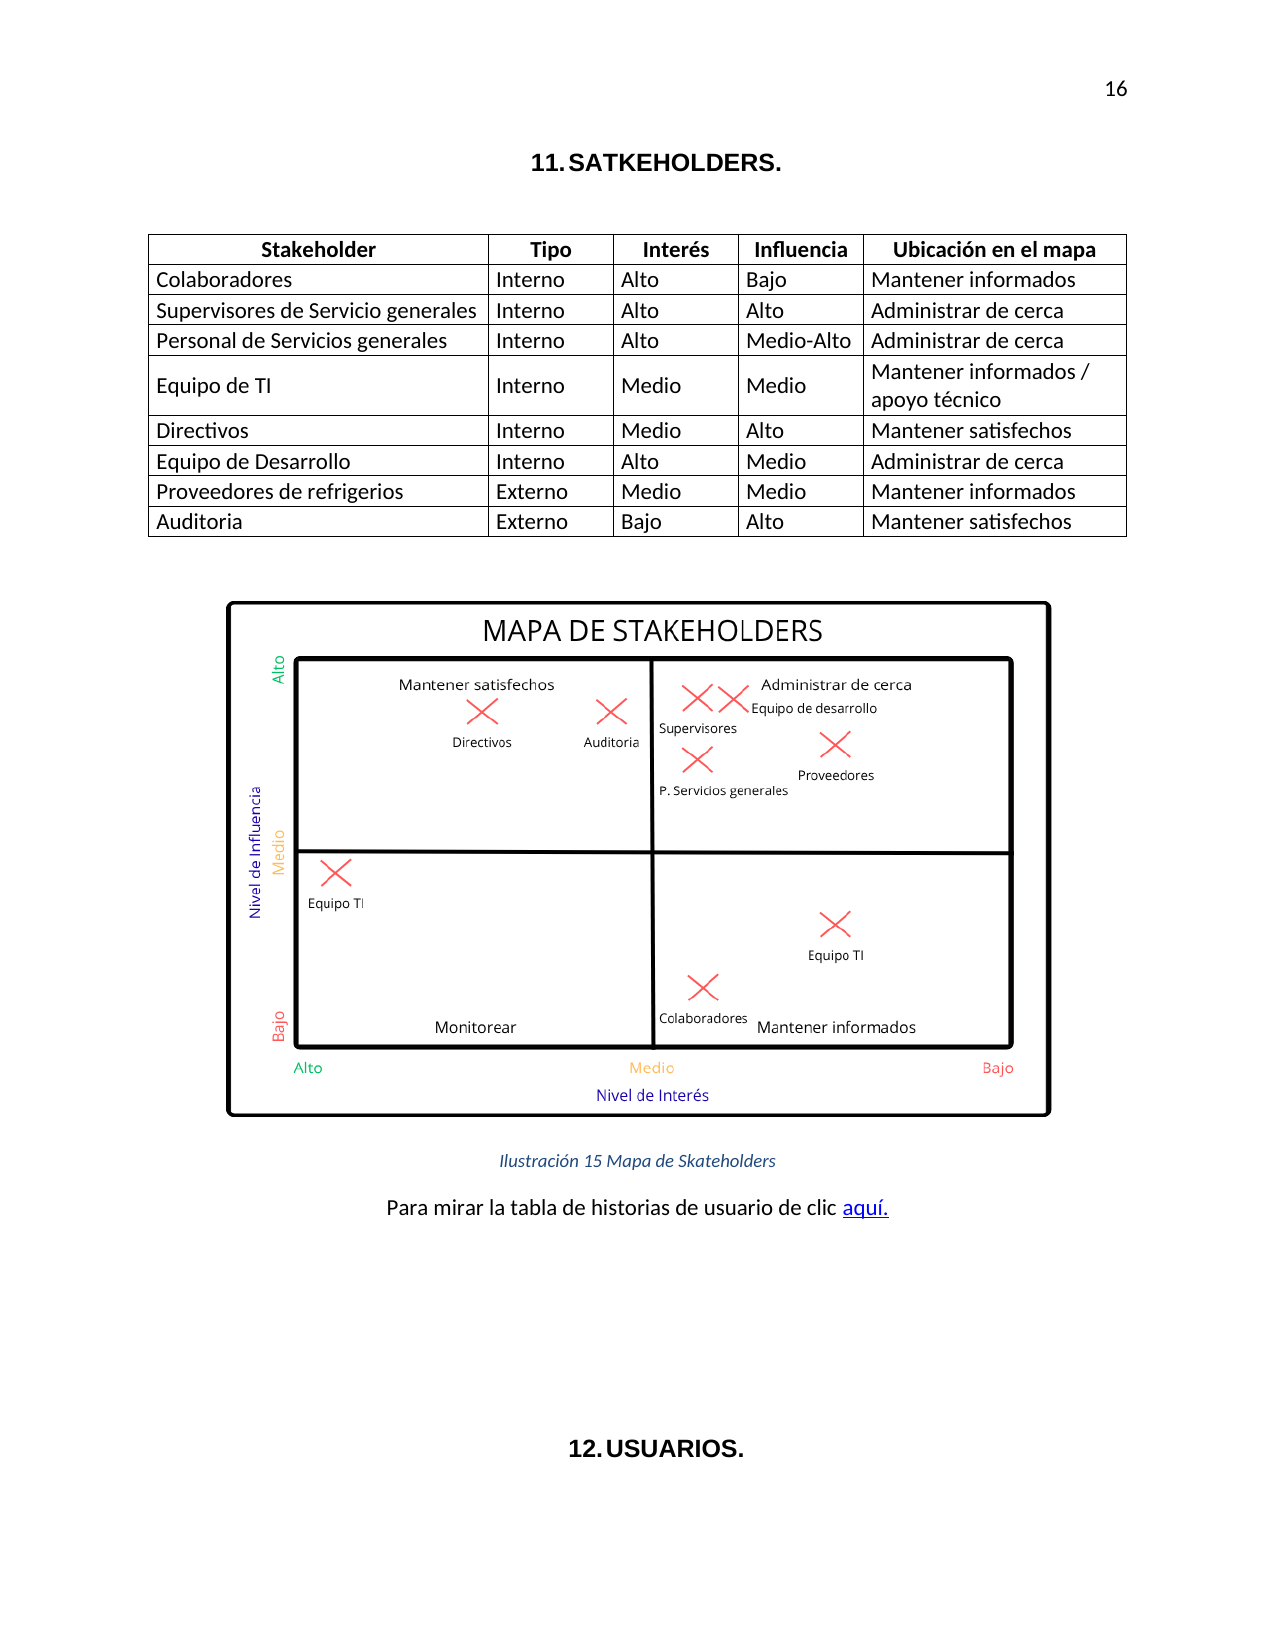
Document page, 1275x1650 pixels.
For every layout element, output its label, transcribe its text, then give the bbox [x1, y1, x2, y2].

table_cell Medio [739, 356, 863, 415]
table_cell Mantener satisfechos [864, 507, 1126, 536]
table_cell Alto [614, 446, 738, 475]
subtitle USUARIOS. [185, 1434, 1127, 1463]
table_cell Medio [739, 476, 863, 506]
table_cell Interno [489, 295, 613, 324]
table_cell Supervisores de Servicio generales [149, 295, 488, 324]
table_cell Medio [614, 416, 738, 445]
table_cell Externo [489, 476, 613, 506]
table_cell Proveedores de refrigerios [149, 476, 488, 506]
table_cell Interno [489, 356, 613, 415]
text Para mirar la tabla de historias de usuario de clic aquí. [148, 1193, 1127, 1221]
table_cell Alto [614, 325, 738, 354]
table_cell Interno [489, 416, 613, 445]
table_cell Administrar de cerca [864, 325, 1126, 354]
table_cell Directivos [149, 416, 488, 445]
table_cell Auditoria [149, 507, 488, 536]
table_cell Alto [739, 295, 863, 324]
table_header Tipo [489, 235, 613, 264]
table_cell Personal de Servicios generales [149, 325, 488, 354]
table_cell Medio-Alto [739, 325, 863, 354]
table_cell Administrar de cerca [864, 446, 1126, 475]
table_cell Alto [614, 295, 738, 324]
table_cell Medio [614, 476, 738, 506]
table_cell Colaboradores [149, 265, 488, 294]
table_cell Administrar de cerca [864, 295, 1126, 324]
table_cell Externo [489, 507, 613, 536]
table_cell Alto [739, 416, 863, 445]
table_cell Equipo de TI [149, 356, 488, 415]
table_cell Interno [489, 325, 613, 354]
table_cell Mantener informados / apoyo técnico [864, 356, 1126, 415]
table_cell Interno [489, 446, 613, 475]
text Ilustración 15 Mapa de Skateholders [148, 1149, 1127, 1172]
table_header Influencia [739, 235, 863, 264]
table_cell Equipo de Desarrollo [149, 446, 488, 475]
subtitle SATKEHOLDERS. [185, 148, 1127, 176]
table_header Stakeholder [149, 235, 488, 264]
table_cell Bajo [739, 265, 863, 294]
table_header Interés [614, 235, 738, 264]
table_cell Mantener informados [864, 476, 1126, 506]
table_cell Interno [489, 265, 613, 294]
picture [221, 596, 1054, 1121]
table_cell Mantener informados [864, 265, 1126, 294]
table_cell Mantener satisfechos [864, 416, 1126, 445]
table_cell Alto [739, 507, 863, 536]
table_cell Medio [739, 446, 863, 475]
table_cell Bajo [614, 507, 738, 536]
table_header Ubicación en el mapa [864, 235, 1126, 264]
table_cell Medio [614, 356, 738, 415]
table_cell Alto [614, 265, 738, 294]
